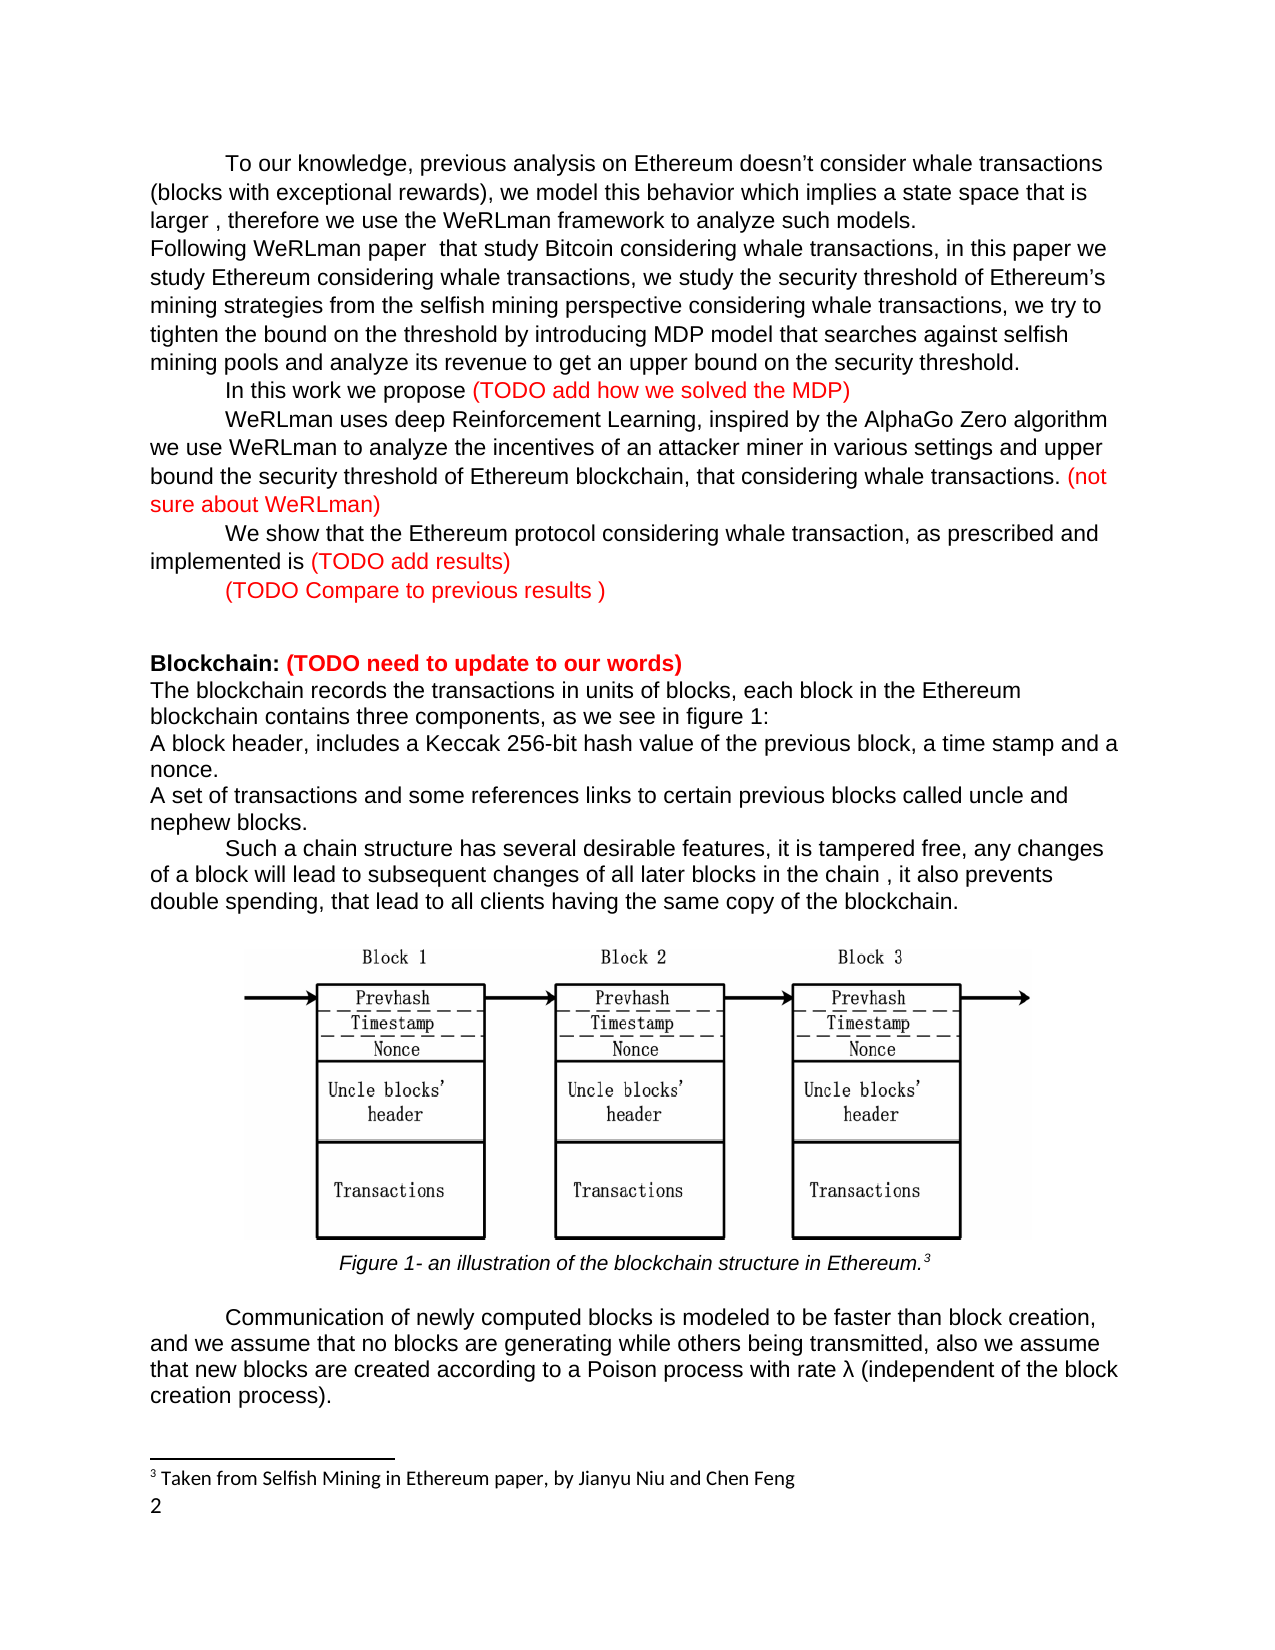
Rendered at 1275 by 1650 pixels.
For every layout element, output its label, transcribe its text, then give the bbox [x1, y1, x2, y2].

text WeRLman uses deep Reinforcement Learning, inspired by the AlphaGo Zero algorithm we use WeRLman to analyze the incentives of an attacker miner in various settings and upper bound the security threshold of Ethereum blockchain, that considering whale transactions. (not sure about WeRLman) [150, 406, 1125, 518]
text To our knowledge, previous analysis on Ethereum doesn’t consider whale transactions (blocks with exceptional rewards), we model this behavior which implies a state space that is larger , therefore we use the WeRLman framework to analyze such models. [150, 150, 1125, 233]
text Such a chain structure has several desirable features, it is tampered free, any changes of a block will lead to subsequent changes of all later blocks in the chain , it also prevents double spending, that lead to all clients having the same copy of the blockchain. [150, 835, 1125, 914]
text The blockchain records the transactions in units of blocks, each block in the Ethereum blockchain contains three components, as we see in figure 1: A block header, includes a Keccak 256-bit hash value of the previous block, a time stamp and a nonce. [150, 677, 1125, 782]
text A set of transactions and some references links to certain previous blocks called uncle and nephew blocks. [150, 782, 1125, 835]
text In this work we propose (TODO add how we solved the MDP) [150, 377, 1125, 404]
text Figure 1- an illustration of the blockchain structure in Ethereum. [150, 1251, 1125, 1303]
text (TODO Compare to previous results ) [150, 577, 1125, 603]
text Blockchain: (TODO need to update to our words) [150, 650, 1125, 677]
picture [226, 940, 1049, 1251]
text We show that the Ethereum protocol considering whale transaction, as prescribed and implemented is (TODO add results) [150, 520, 1125, 574]
text Following WeRLman paper that study Bitcoin considering whale transactions, in this paper we study Ethereum considering whale transactions, we study the security threshold of Ethereum’s mining strategies from the selfish mining perspective considering whale transactions, we try to tighten the bound on the threshold by introducing MDP model that searches against selfish mining pools and analyze its revenue to get an upper bound on the security threshold. [150, 235, 1125, 375]
text Communication of newly computed blocks is modeled to be faster than block creation, and we assume that no blocks are generating while others being transmitted, also we assume that new blocks are created according to a Poison process with rate λ (independent of the block creation process). [150, 1303, 1125, 1409]
